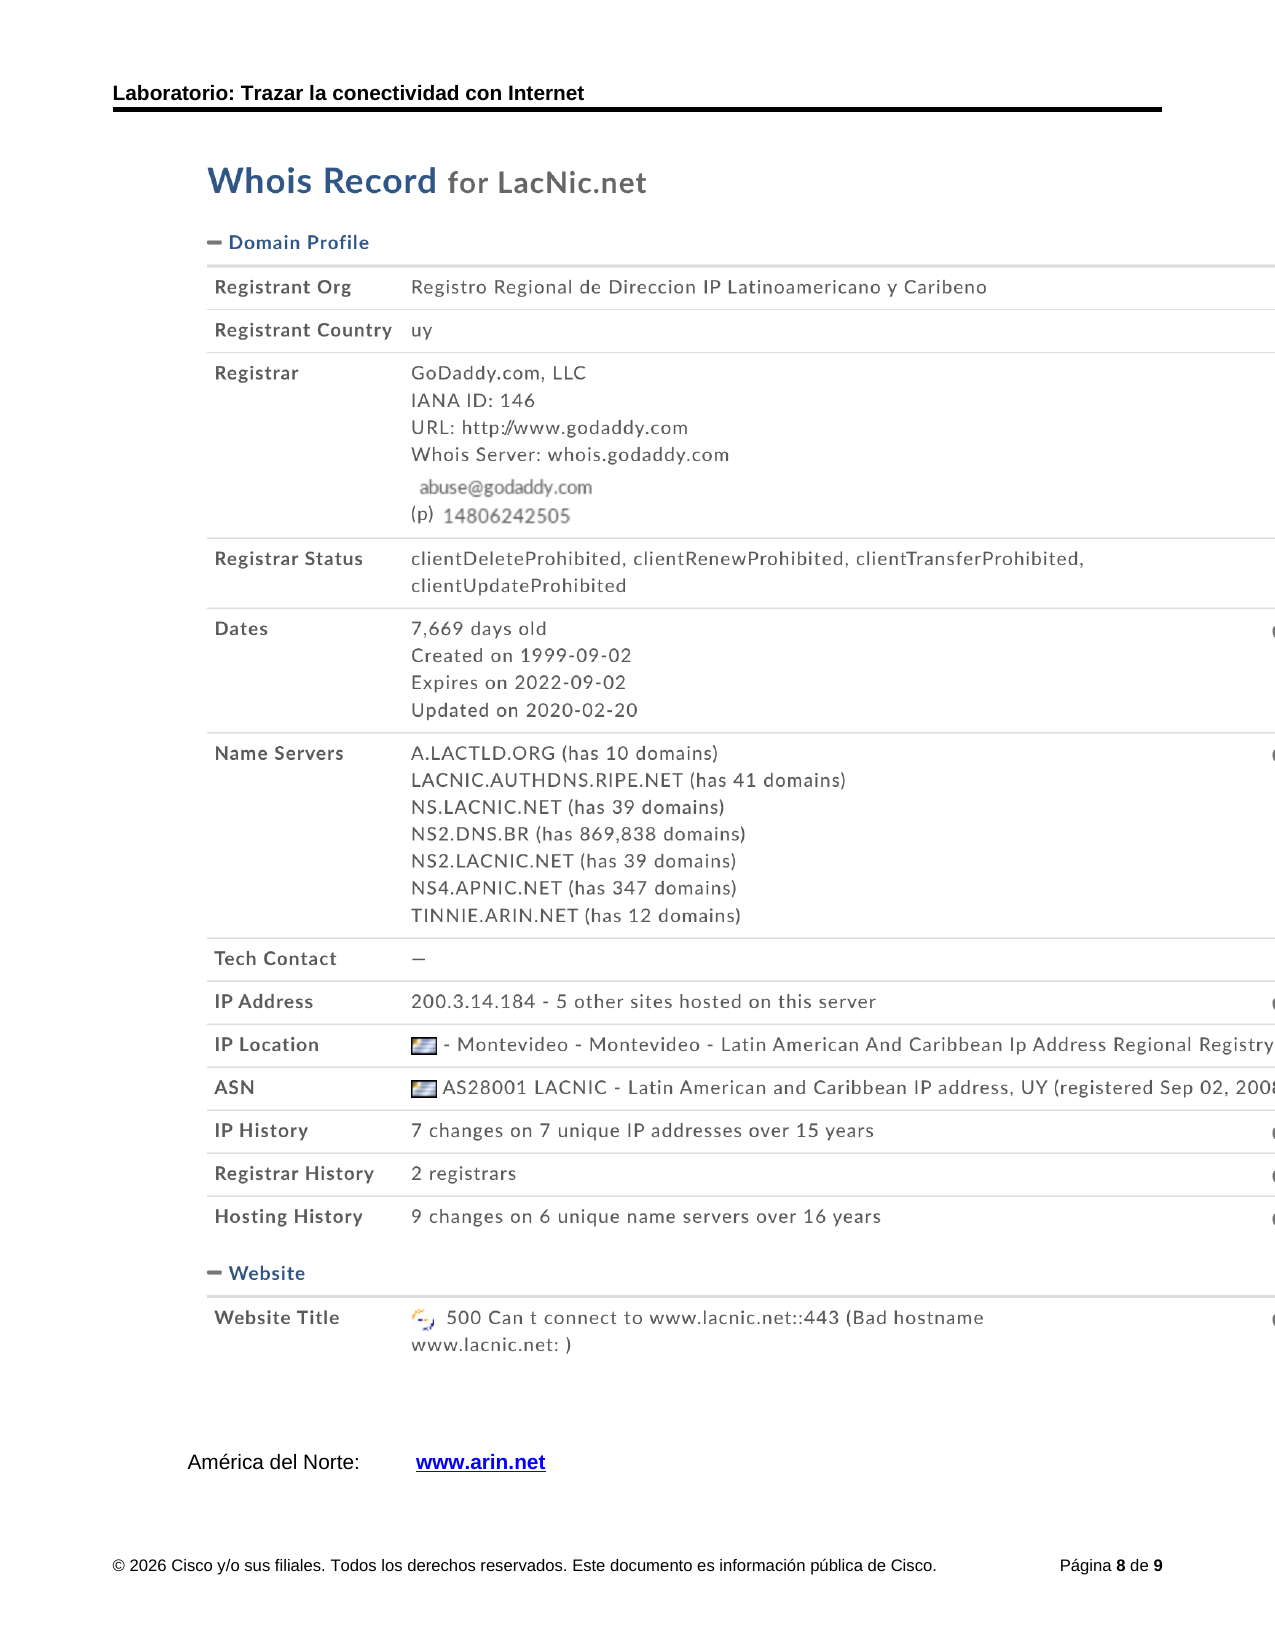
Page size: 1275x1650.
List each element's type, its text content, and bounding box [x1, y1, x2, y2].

picture [187, 150, 1275, 1364]
text América del Norte: www.arin.net [187, 1449, 1162, 1473]
